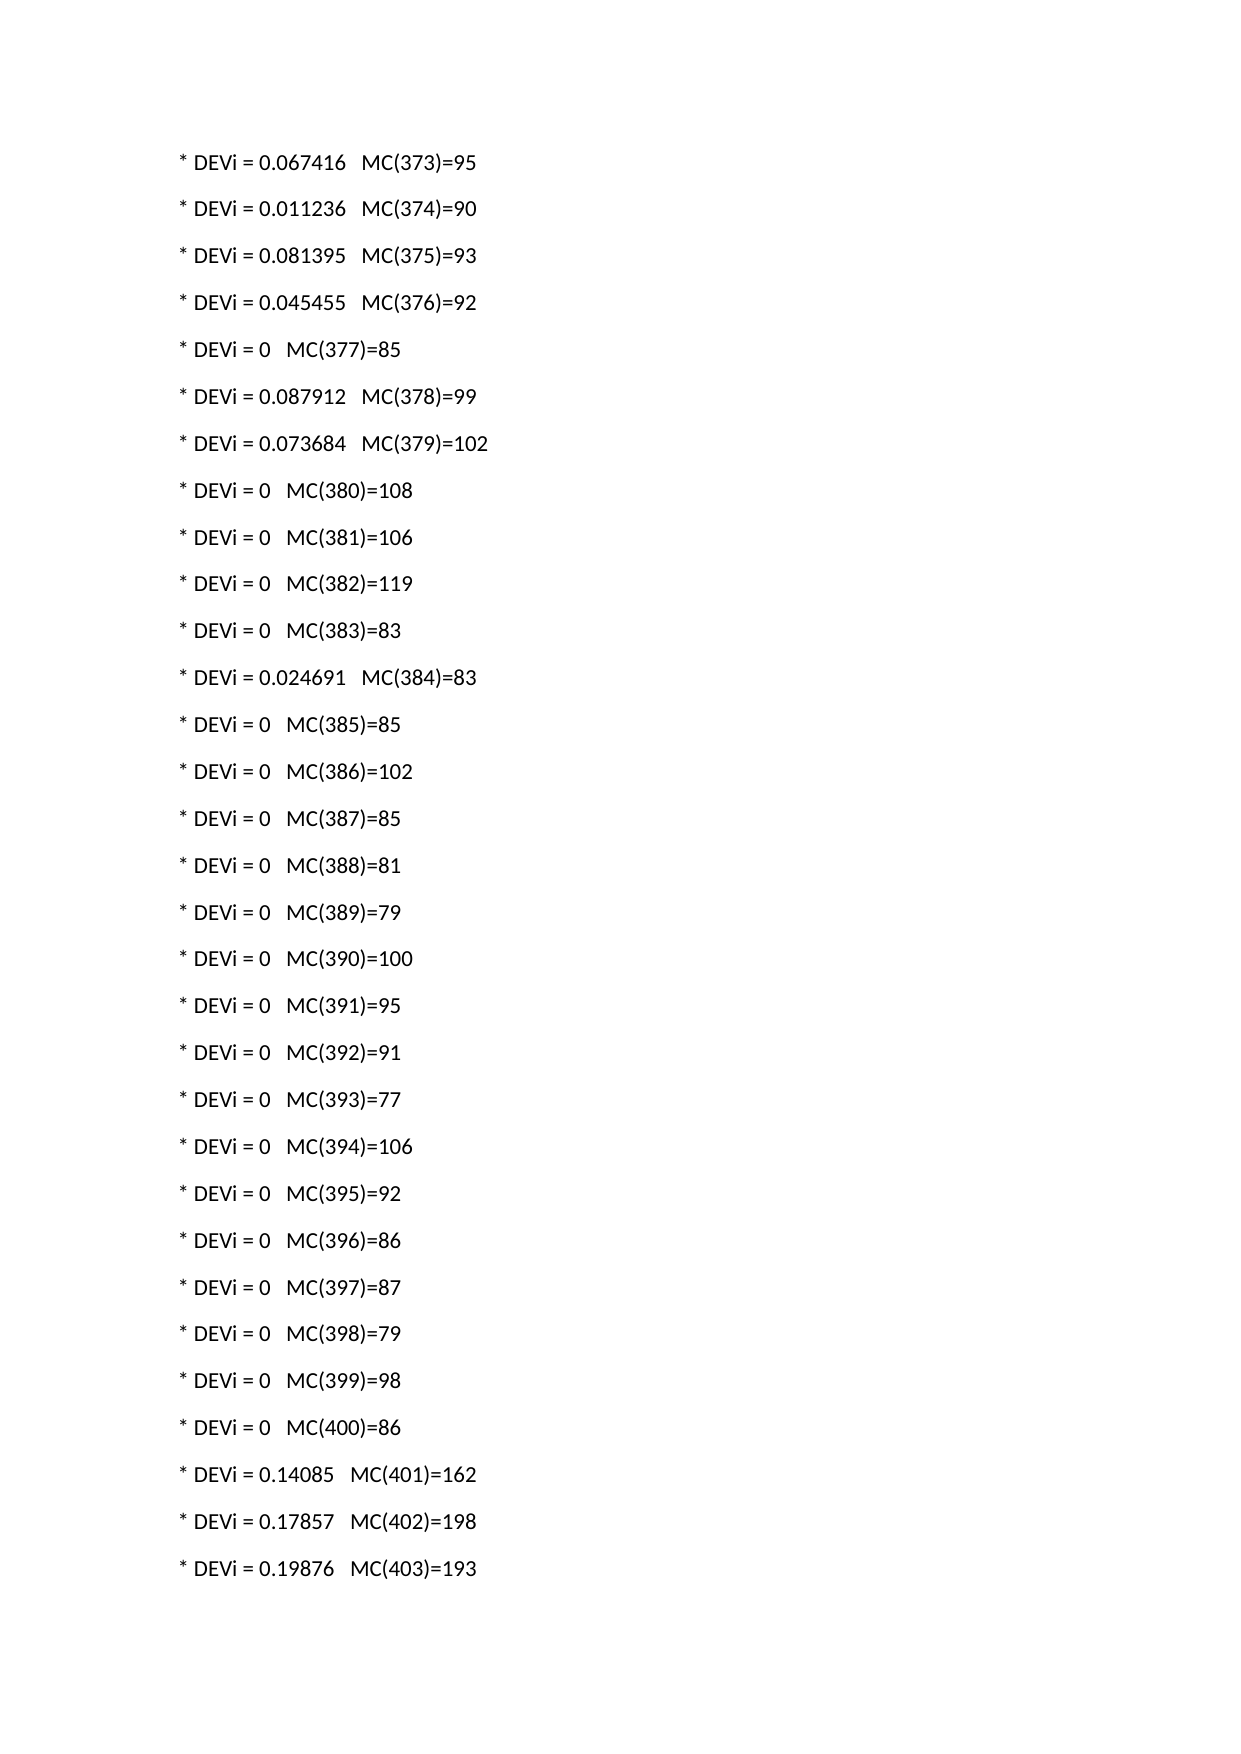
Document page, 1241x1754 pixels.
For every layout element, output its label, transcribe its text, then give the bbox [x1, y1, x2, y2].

text * DEVi = 0.17857 MC(402)=198 [177, 1507, 1063, 1535]
text * DEVi = 0 MC(391)=95 [177, 991, 1063, 1019]
text * DEVi = 0 MC(388)=81 [177, 851, 1063, 879]
text * DEVi = 0.19876 MC(403)=193 [177, 1554, 1063, 1582]
text * DEVi = 0 MC(396)=86 [177, 1226, 1063, 1254]
text * DEVi = 0.087912 MC(378)=99 [177, 382, 1063, 410]
text * DEVi = 0 MC(382)=119 [177, 569, 1063, 597]
text * DEVi = 0 MC(400)=86 [177, 1413, 1063, 1441]
text * DEVi = 0.073684 MC(379)=102 [177, 429, 1063, 457]
text * DEVi = 0 MC(383)=83 [177, 616, 1063, 644]
text * DEVi = 0.045455 MC(376)=92 [177, 288, 1063, 316]
text * DEVi = 0.081395 MC(375)=93 [177, 241, 1063, 269]
text * DEVi = 0 MC(387)=85 [177, 804, 1063, 832]
text * DEVi = 0 MC(381)=106 [177, 523, 1063, 551]
text * DEVi = 0 MC(393)=77 [177, 1085, 1063, 1113]
text * DEVi = 0 MC(377)=85 [177, 335, 1063, 363]
text * DEVi = 0 MC(386)=102 [177, 757, 1063, 785]
text * DEVi = 0 MC(394)=106 [177, 1132, 1063, 1160]
text * DEVi = 0.024691 MC(384)=83 [177, 663, 1063, 691]
text * DEVi = 0 MC(390)=100 [177, 944, 1063, 972]
text * DEVi = 0 MC(398)=79 [177, 1319, 1063, 1347]
text * DEVi = 0 MC(399)=98 [177, 1366, 1063, 1394]
text * DEVi = 0.14085 MC(401)=162 [177, 1460, 1063, 1488]
text * DEVi = 0 MC(389)=79 [177, 898, 1063, 926]
text * DEVi = 0 MC(392)=91 [177, 1038, 1063, 1066]
text * DEVi = 0 MC(385)=85 [177, 710, 1063, 738]
text * DEVi = 0 MC(397)=87 [177, 1273, 1063, 1301]
text * DEVi = 0.011236 MC(374)=90 [177, 194, 1063, 222]
text * DEVi = 0.067416 MC(373)=95 [177, 148, 1063, 176]
text * DEVi = 0 MC(380)=108 [177, 476, 1063, 504]
text * DEVi = 0 MC(395)=92 [177, 1179, 1063, 1207]
